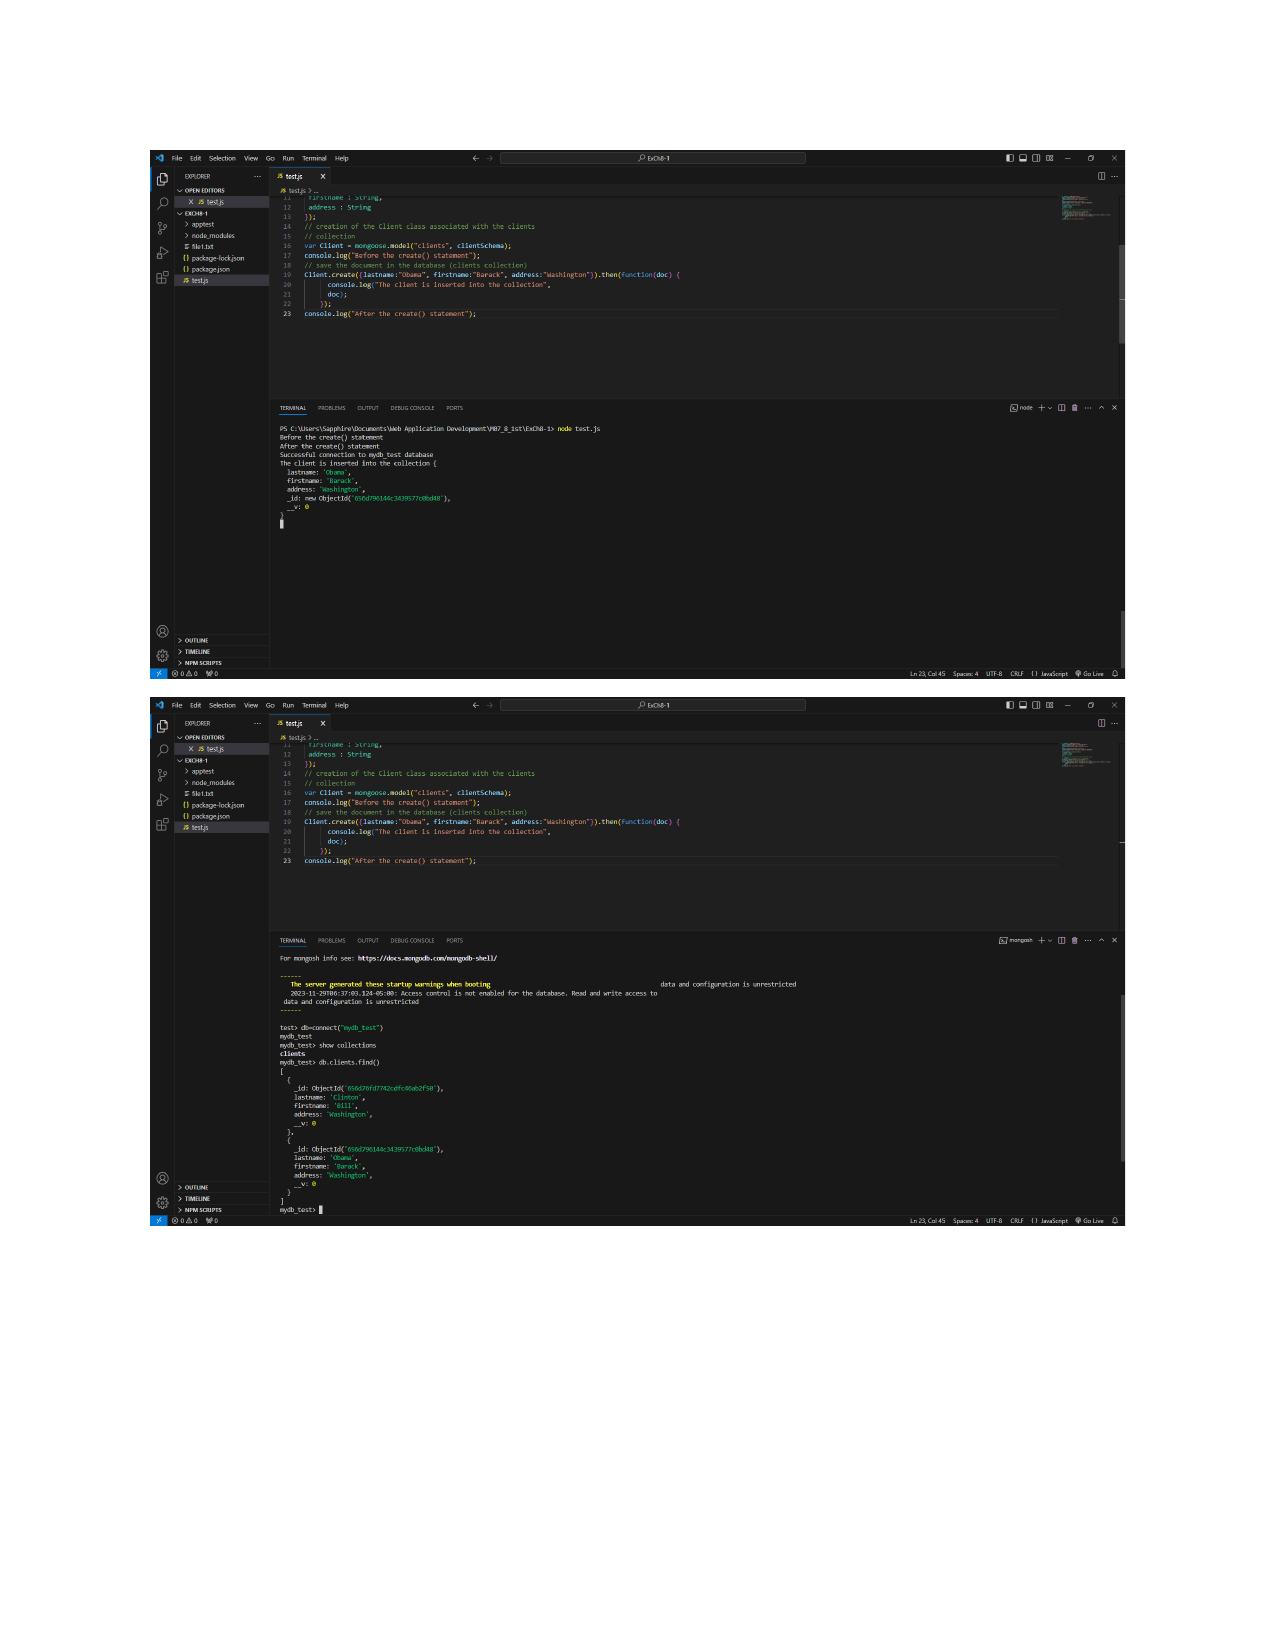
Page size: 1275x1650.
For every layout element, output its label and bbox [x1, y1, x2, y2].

picture [150, 697, 1125, 1226]
picture [150, 150, 1125, 679]
